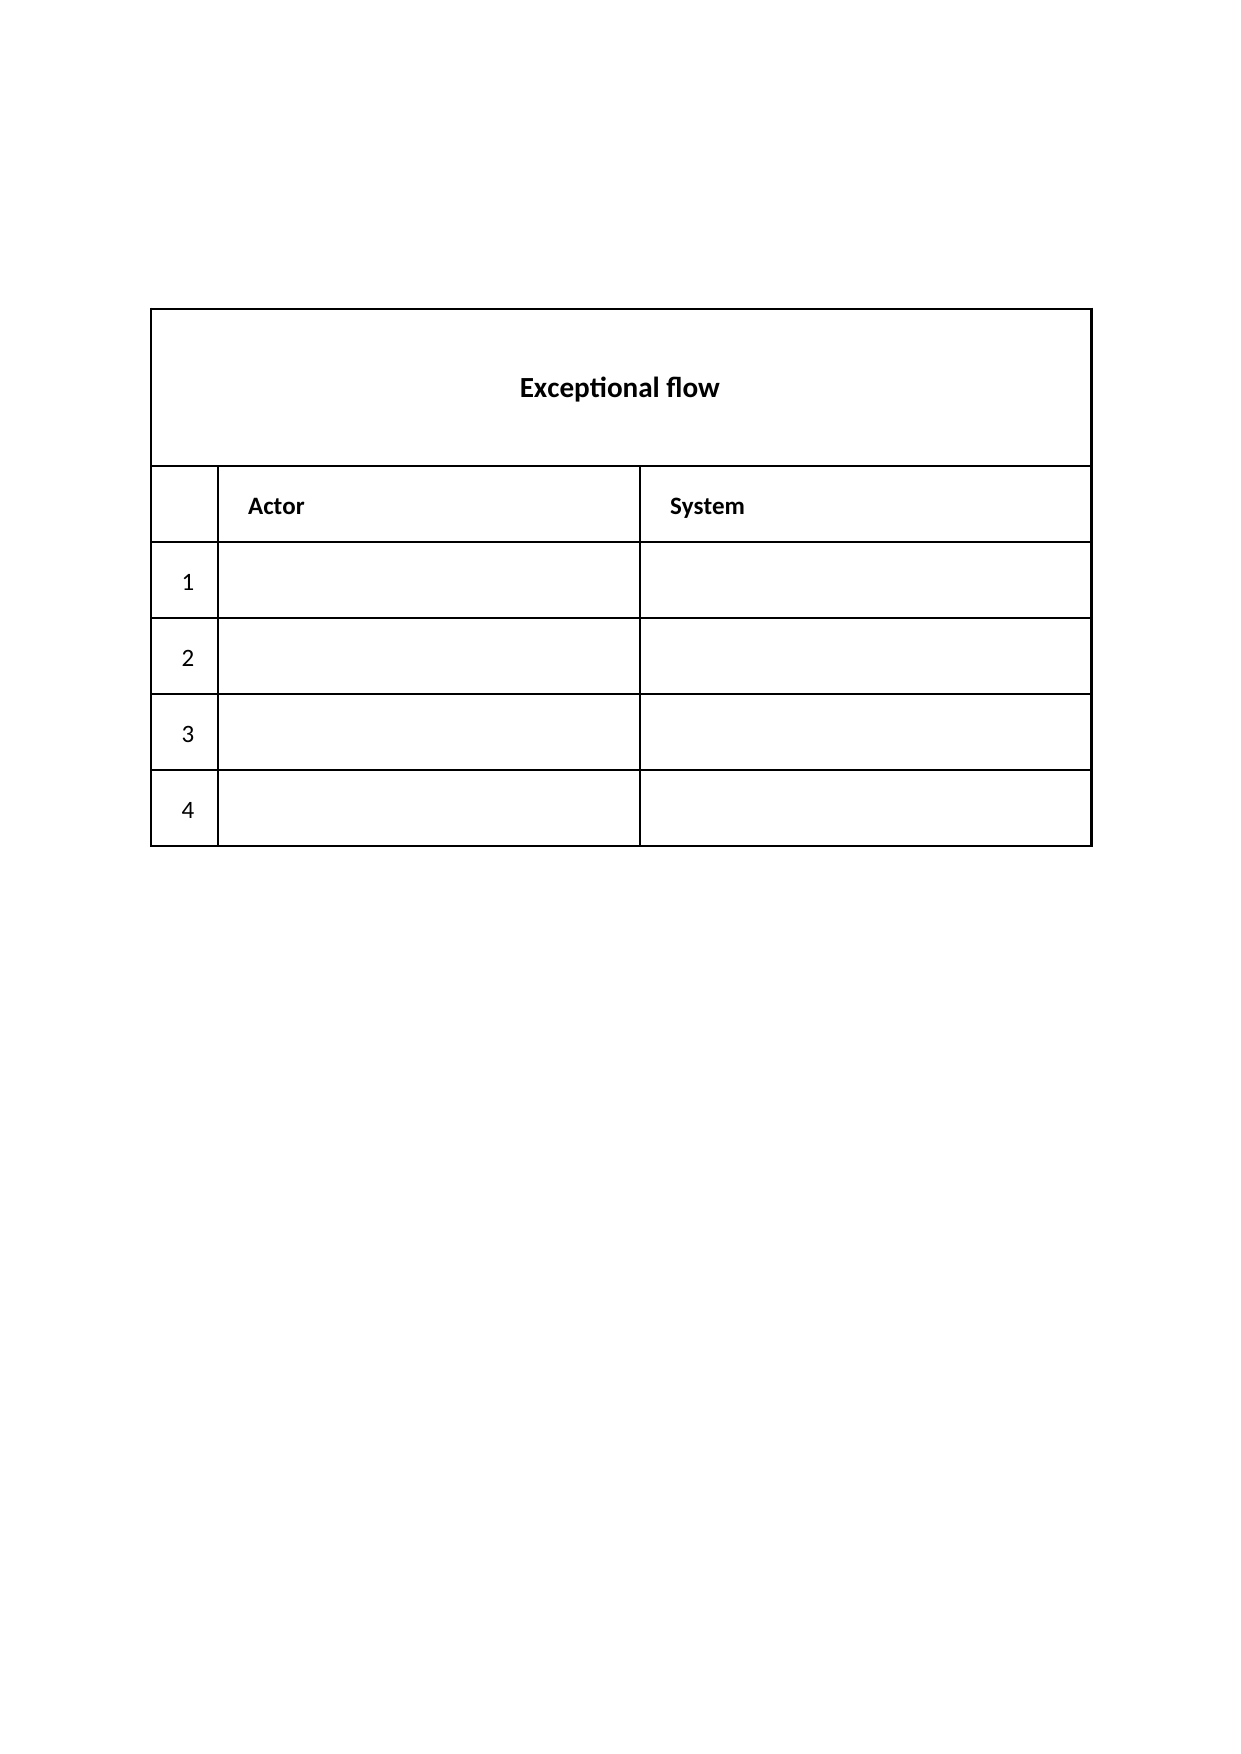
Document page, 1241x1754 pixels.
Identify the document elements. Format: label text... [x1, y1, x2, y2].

table_cell System [641, 467, 1090, 541]
table_cell [219, 543, 639, 617]
table_cell [219, 619, 639, 693]
table_cell [641, 619, 1090, 693]
table_cell Actor [219, 467, 639, 541]
table_cell [641, 695, 1090, 769]
table_cell 4 [152, 771, 217, 845]
table_cell [641, 771, 1090, 845]
table_cell [641, 543, 1090, 617]
table_cell [152, 467, 217, 541]
table_cell 2 [152, 619, 217, 693]
table_cell [219, 771, 639, 845]
table_cell 3 [152, 695, 217, 769]
table_cell [219, 695, 639, 769]
table_header Exceptional flow [152, 310, 1090, 465]
table_cell 1 [152, 543, 217, 617]
